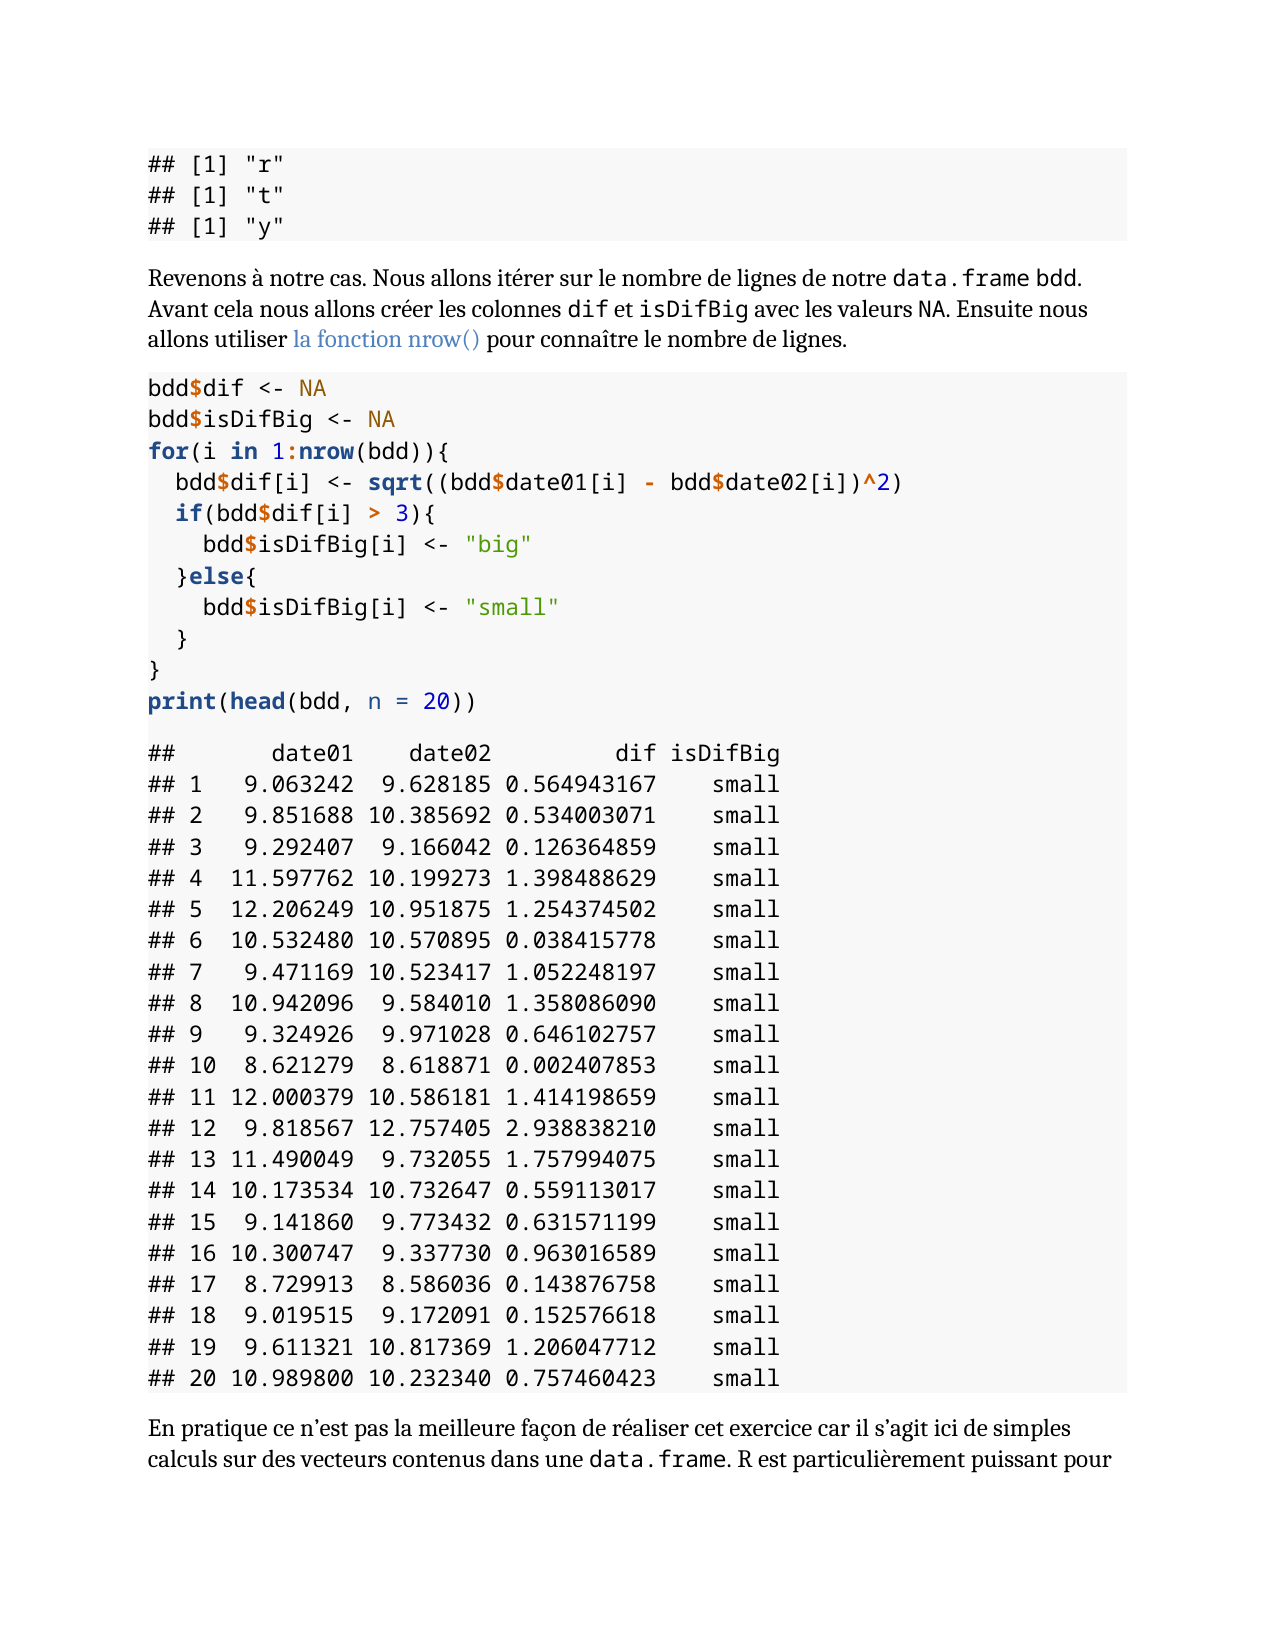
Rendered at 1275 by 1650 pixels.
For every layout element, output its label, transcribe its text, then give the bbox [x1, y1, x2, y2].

text Revenons à notre cas. Nous allons itérer sur le nombre de lignes de notre data.frame bdd. Avant cela nous allons créer les colonnes dif et isDifBig avec les valeurs NA. Ensuite nous allons utiliser la fonction nrow() pour connaître le nombre de lignes. [148, 262, 1127, 353]
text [148, 148, 1127, 241]
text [148, 1414, 1127, 1474]
text bdd$dif <- NA bdd$isDifBig <- NA for(i in 1:nrow(bdd)){ bdd$dif[i] <- sqrt((bdd$date01[i] - bdd$date02[i])^2) if(bdd$dif[i] > 3){ bdd$isDifBig[i] <- "big" }else{ bdd$isDifBig[i] <- "small" } } print(head(bdd, n = 20)) [148, 372, 1127, 716]
